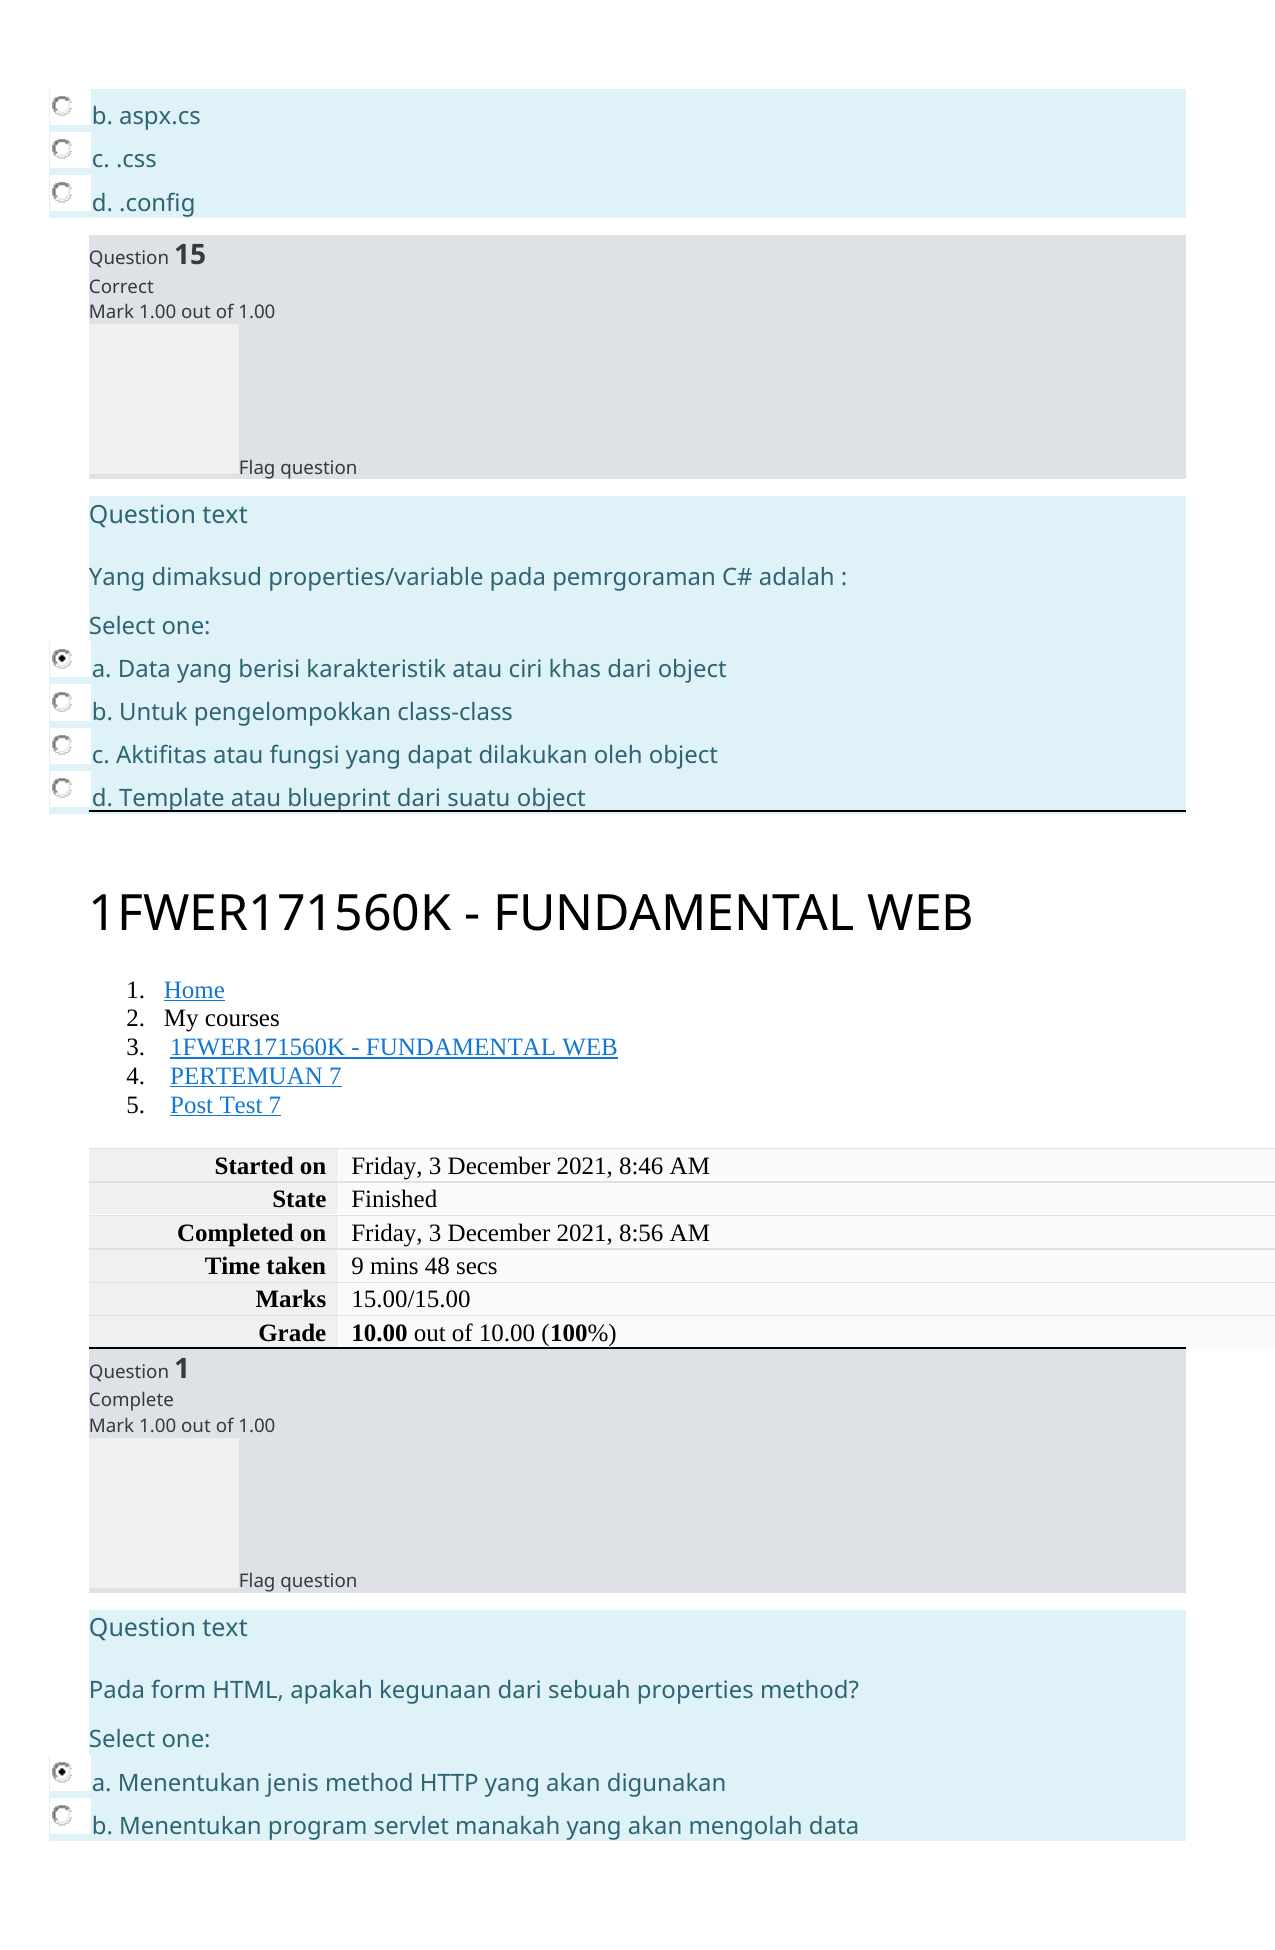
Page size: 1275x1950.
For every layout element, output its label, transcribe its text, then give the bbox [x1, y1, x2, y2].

text Mark 1.00 out of 1.00 [89, 1412, 1186, 1438]
table_cell 15.00/15.00 [339, 1283, 1275, 1315]
text Select one: [89, 1722, 1186, 1755]
table_cell 9 mins 48 secs [339, 1250, 1275, 1281]
text d. Template atau blueprint dari suatu object [49, 771, 1186, 814]
text Flag question [89, 324, 1186, 479]
table_header Friday, 3 December 2021, 8:46 AM [339, 1149, 1275, 1181]
text 1FWER171560K - FUNDAMENTAL WEB [89, 877, 1186, 946]
text Question 15 [89, 235, 1186, 273]
text b. Menentukan program servlet manakah yang akan mengolah data [49, 1798, 1186, 1841]
text Complete [89, 1387, 1186, 1412]
table_cell Marks [89, 1283, 338, 1315]
text b. Untuk pengelompokkan class-class [49, 684, 1186, 728]
text b. aspx.cs [49, 89, 1186, 132]
text Pada form HTML, apakah kegunaan dari sebuah properties method? [89, 1673, 1186, 1706]
list 1FWER171560K - FUNDAMENTAL WEB [126, 1032, 1186, 1061]
text c. Aktifitas atau fungsi yang dapat dilakukan oleh object [49, 728, 1186, 771]
text d. .config [49, 175, 1186, 218]
table_cell Finished [339, 1183, 1275, 1214]
table_cell Time taken [89, 1250, 338, 1281]
text Mark 1.00 out of 1.00 [89, 298, 1186, 324]
table_cell State [89, 1183, 338, 1214]
text Flag question [89, 1438, 1186, 1593]
list Home [126, 975, 1186, 1003]
table_cell Friday, 3 December 2021, 8:56 AM [339, 1216, 1275, 1248]
text Question text [89, 496, 1186, 530]
text a. Data yang berisi karakteristik atau ciri khas dari object [49, 641, 1186, 684]
text Select one: [89, 609, 1186, 641]
table_cell 10.00 out of 10.00 (100%) [339, 1316, 1275, 1348]
text c. .css [49, 132, 1186, 175]
text Question 1 [89, 1349, 1186, 1387]
list Post Test 7 [126, 1090, 1186, 1118]
list PERTEMUAN 7 [126, 1061, 1186, 1090]
table_cell Completed on [89, 1216, 338, 1248]
table_header Started on [89, 1149, 338, 1181]
text Correct [89, 273, 1186, 298]
text a. Menentukan jenis method HTTP yang akan digunakan [49, 1755, 1186, 1798]
text Question text [89, 1610, 1186, 1644]
list My courses [126, 1003, 1186, 1032]
text Yang dimaksud properties/variable pada pemrgoraman C# adalah : [89, 559, 1186, 592]
table_cell Grade [89, 1316, 338, 1347]
